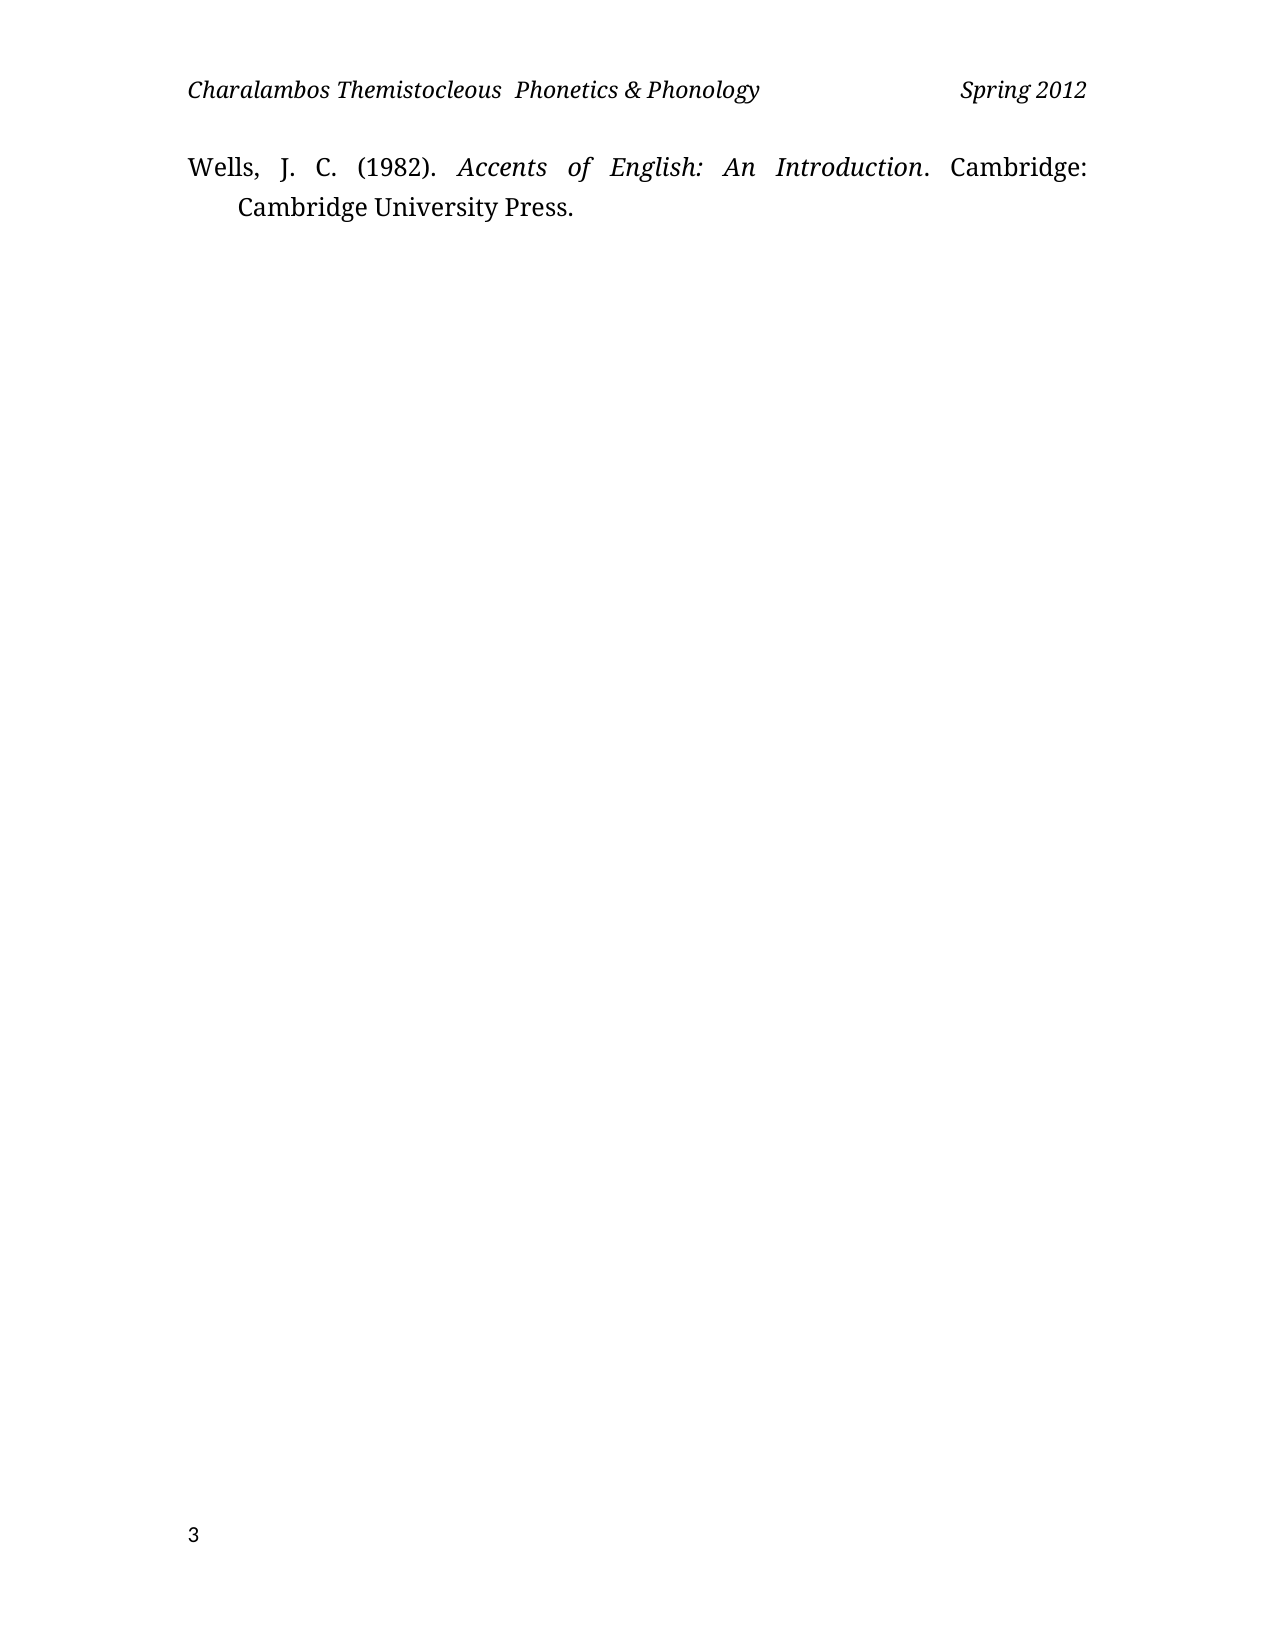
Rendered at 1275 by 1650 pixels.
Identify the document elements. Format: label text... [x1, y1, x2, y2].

text Wells, J. C. (1982). Accents of English: An Introduction. Cambridge: Cambridge University Press. [187, 150, 1087, 223]
